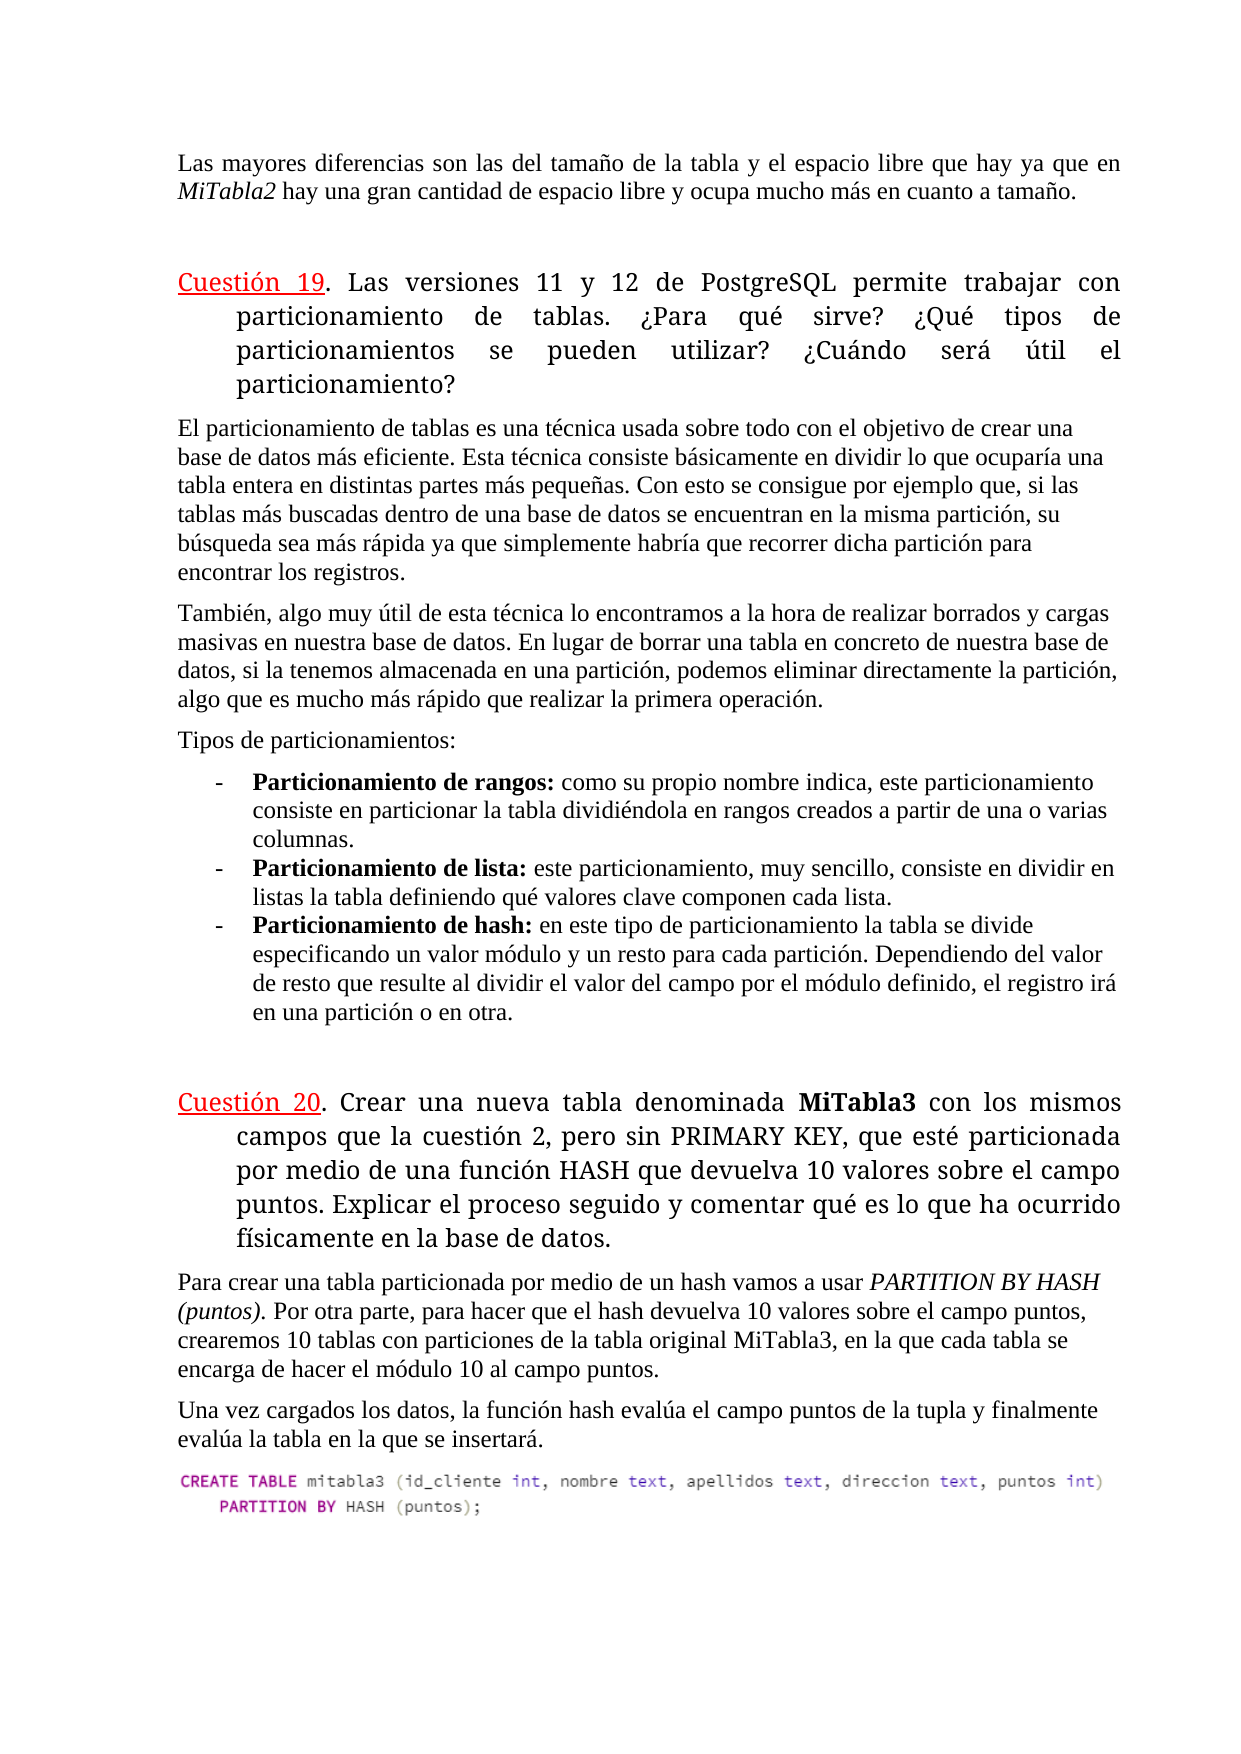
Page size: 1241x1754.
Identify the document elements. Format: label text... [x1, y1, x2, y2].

list Particionamiento de lista: este particionamiento, muy sencillo, consiste en dividir en listas la tabla definiendo qué valores clave componen cada lista. [215, 853, 1122, 911]
text También, algo muy útil de esta técnica lo encontramos a la hora de realizar borrados y cargas masivas en nuestra base de datos. En lugar de borrar una tabla en concreto de nuestra base de datos, si la tenemos almacenada en una partición, podemos eliminar directamente la partición, algo que es mucho más rápido que realizar la primera operación. [177, 598, 1122, 713]
text Una vez cargados los datos, la función hash evalúa el campo puntos de la tupla y finalmente evalúa la tabla en la que se insertará. [177, 1395, 1122, 1452]
list Particionamiento de hash: en este tipo de particionamiento la tabla se divide especificando un valor módulo y un resto para cada partición. Dependiendo del valor de resto que resulte al dividir el valor del campo por el módulo definido, el registro irá en una partición o en otra. [215, 911, 1122, 1026]
text El particionamiento de tablas es una técnica usada sobre todo con el objetivo de crear una base de datos más eficiente. Esta técnica consiste básicamente en dividir lo que ocuparía una tabla entera en distintas partes más pequeñas. Con esto se consigue por ejemplo que, si las tablas más buscadas dentro de una base de datos se encuentran en la misma partición, su búsqueda sea más rápida ya que simplemente habría que recorrer dicha partición para encontrar los registros. [177, 413, 1122, 586]
text Para crear una tabla particionada por medio de un hash vamos a usar PARTITION BY HASH (puntos). Por otra parte, para hacer que el hash devuelva 10 valores sobre el campo puntos, crearemos 10 tablas con particiones de la tabla original MiTabla3, en la que cada tabla se encarga de hacer el módulo 10 al campo puntos. [177, 1267, 1122, 1382]
text Tipos de particionamientos: [177, 726, 1122, 754]
picture [177, 1465, 1123, 1524]
text Cuestión 19. Las versiones 11 y 12 de PostgreSQL permite trabajar con particionamiento de tablas. ¿Para qué sirve? ¿Qué tipos de particionamientos se pueden utilizar? ¿Cuándo será útil el particionamiento? [177, 264, 1122, 401]
list Particionamiento de rangos: como su propio nombre indica, este particionamiento consiste en particionar la tabla dividiéndola en rangos creados a partir de una o varias columnas. [215, 767, 1122, 853]
text Cuestión 20. Crear una nueva tabla denominada MiTabla3 con los mismos campos que la cuestión 2, pero sin PRIMARY KEY, que esté particionada por medio de una función HASH que devuelva 10 valores sobre el campo puntos. Explicar el proceso seguido y comentar qué es lo que ha ocurrido físicamente en la base de datos. [177, 1084, 1122, 1255]
text Las mayores diferencias son las del tamaño de la tabla y el espacio libre que hay ya que en MiTabla2 hay una gran cantidad de espacio libre y ocupa mucho más en cuanto a tamaño. [177, 148, 1122, 205]
